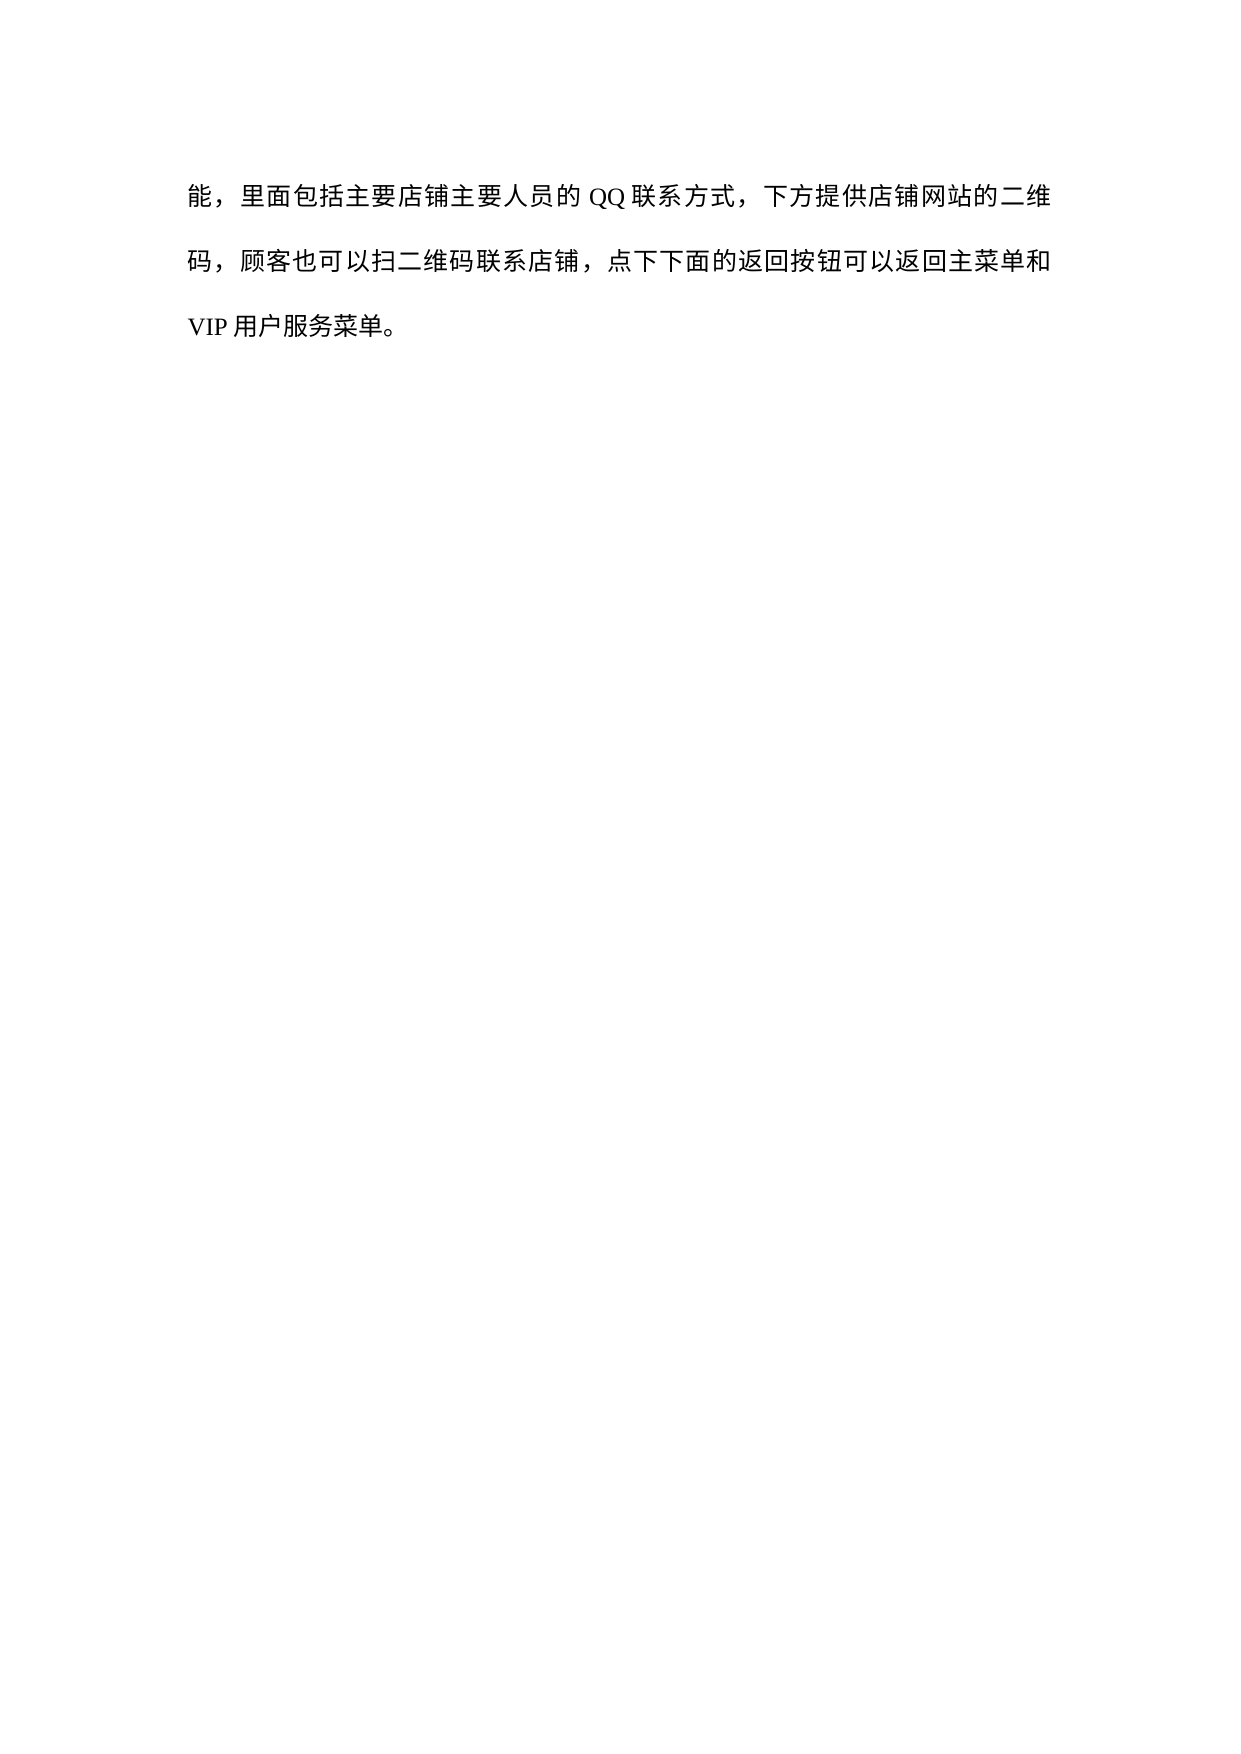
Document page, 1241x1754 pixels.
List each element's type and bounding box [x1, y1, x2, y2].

list [187, 162, 1053, 357]
